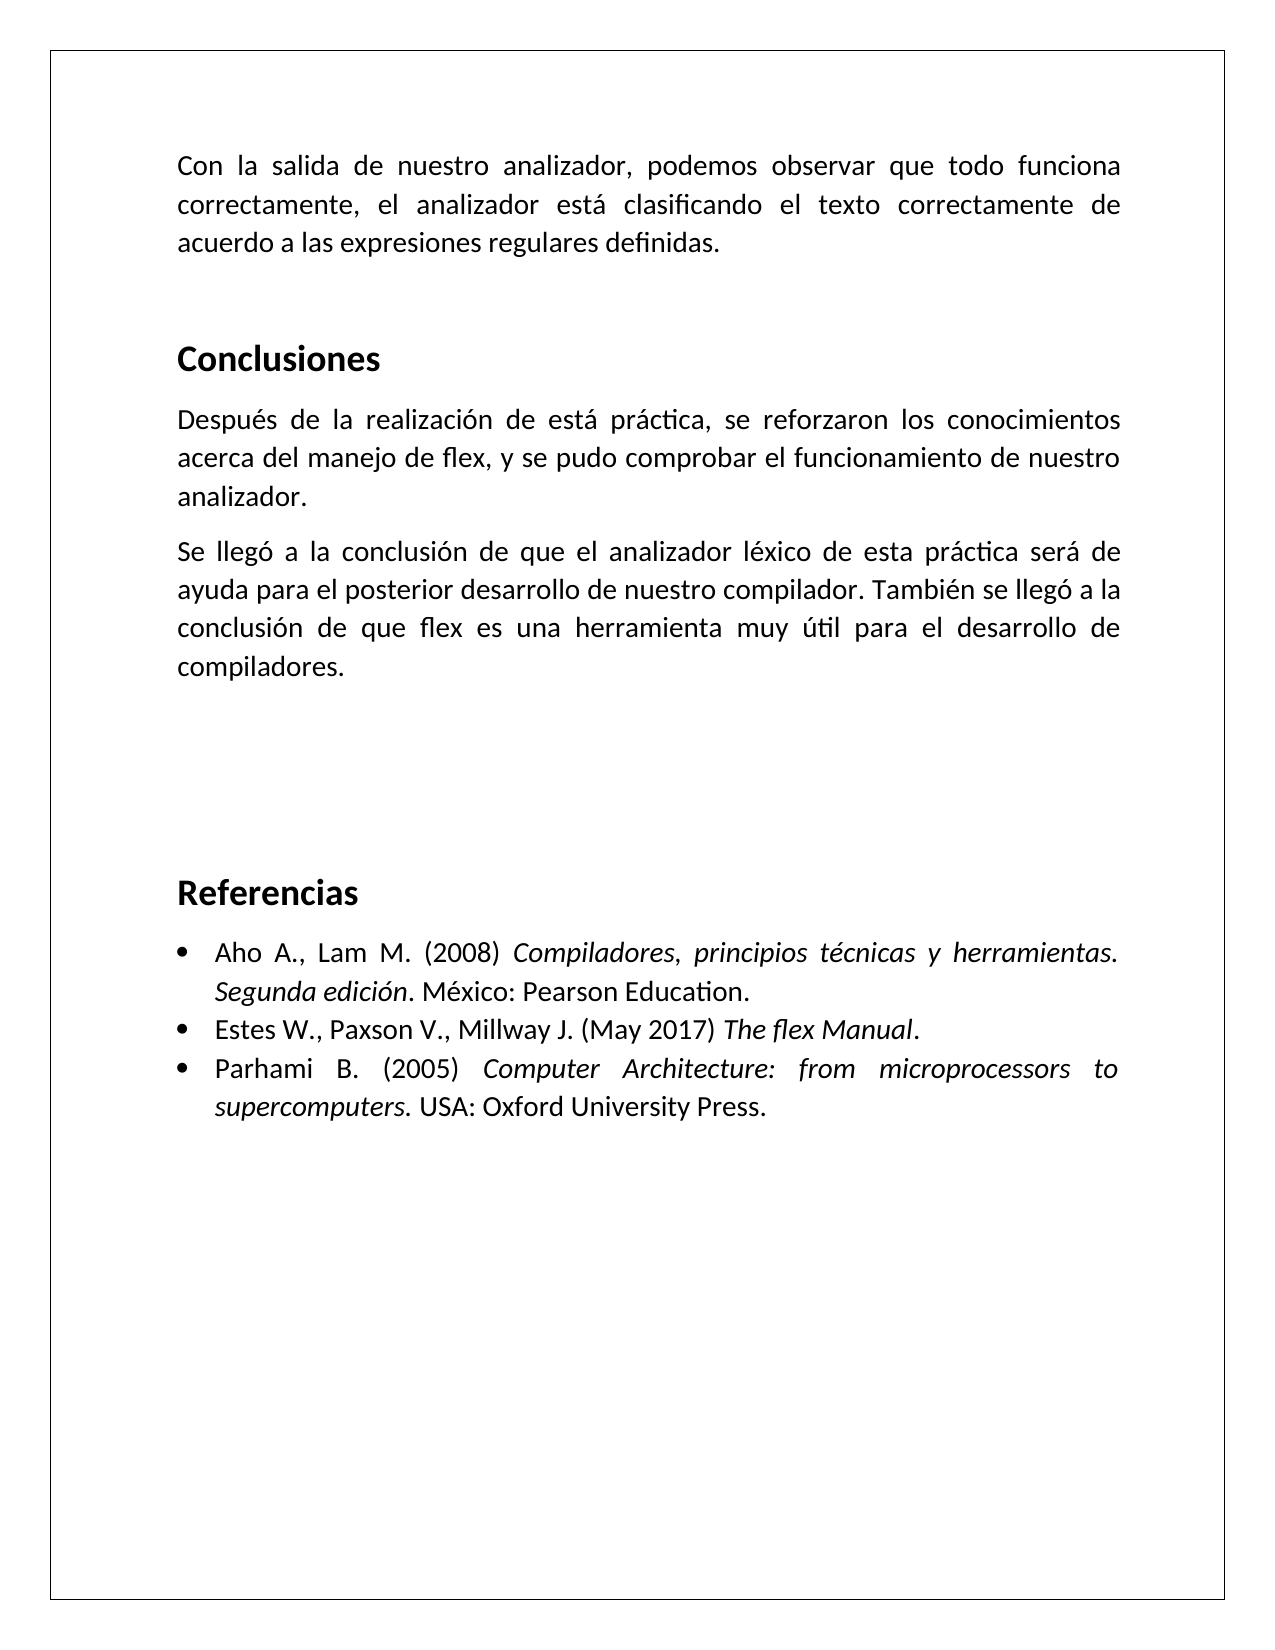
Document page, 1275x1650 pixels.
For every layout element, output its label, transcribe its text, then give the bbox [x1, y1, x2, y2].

text Con la salida de nuestro analizador, podemos observar que todo funciona correctamente, el analizador está clasificando el texto correctamente de acuerdo a las expresiones regulares definidas. [177, 147, 1122, 260]
text Después de la realización de está práctica, se reforzaron los conocimientos acerca del manejo de flex, y se pudo comprobar el funcionamiento de nuestro analizador. [177, 401, 1122, 513]
list Estes W., Paxson V., Millway J. (May 2017) The flex Manual. [177, 1011, 1122, 1047]
list Parhami B. (2005) Computer Architecture: from microprocessors to supercomputers. USA: Oxford University Press. [177, 1050, 1122, 1124]
list Aho A., Lam M. (2008) Compiladores, principios técnicas y herramientas. Segunda edición. México: Pearson Education. [177, 934, 1122, 1009]
text Referencias [177, 868, 1122, 914]
text Se llegó a la conclusión de que el analizador léxico de esta práctica será de ayuda para el posterior desarrollo de nuestro compilador. También se llegó a la conclusión de que flex es una herramienta muy útil para el desarrollo de compiladores. [177, 533, 1122, 684]
text Conclusiones [177, 334, 1122, 380]
